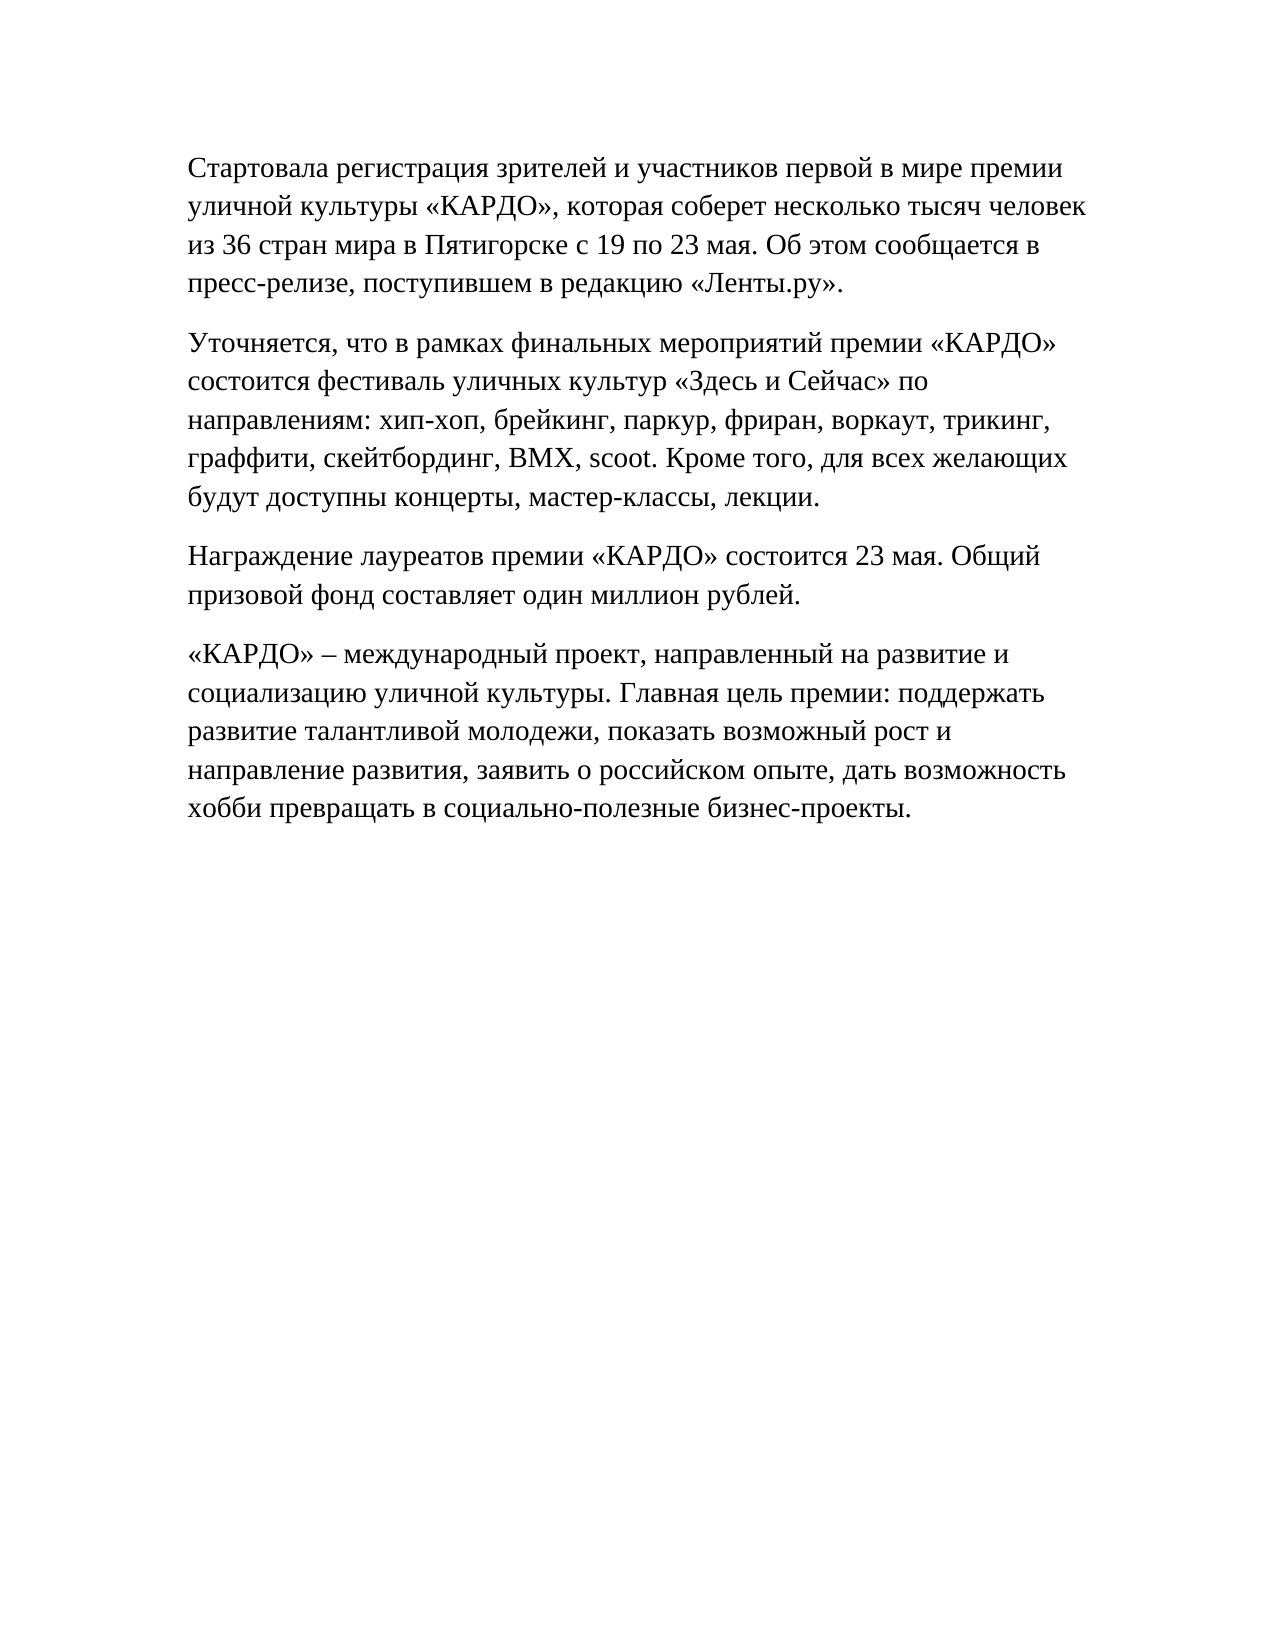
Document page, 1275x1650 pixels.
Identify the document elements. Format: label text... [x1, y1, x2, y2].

text Награждение лауреатов премии «КАРДО» состоится 23 мая. Общий призовой фонд составляет один миллион рублей. [187, 538, 1087, 611]
text Стартовала регистрация зрителей и участников первой в мире премии уличной культуры «КАРДО», которая соберет несколько тысяч человек из 36 стран мира в Пятигорске с 19 по 23 мая. Об этом сообщается в пресс-релизе, поступившем в редакцию «Ленты.ру». [187, 150, 1087, 299]
text Уточняется, что в рамках финальных мероприятий премии «КАРДО» состоится фестиваль уличных культур «Здесь и Сейчас» по направлениям: хип-хоп, брейкинг, паркур, фриран, воркаут, трикинг, граффити, скейтбординг, BMX, scoot. Кроме того, для всех желающих будут доступны концерты, мастер-классы, лекции. [187, 325, 1087, 513]
text «КАРДО» – международный проект, направленный на развитие и социализацию уличной культуры. Главная цель премии: поддержать развитие талантливой молодежи, показать возможный рост и направление развития, заявить о российском опыте, дать возможность хобби превращать в социально-полезные бизнес-проекты. [187, 636, 1087, 824]
